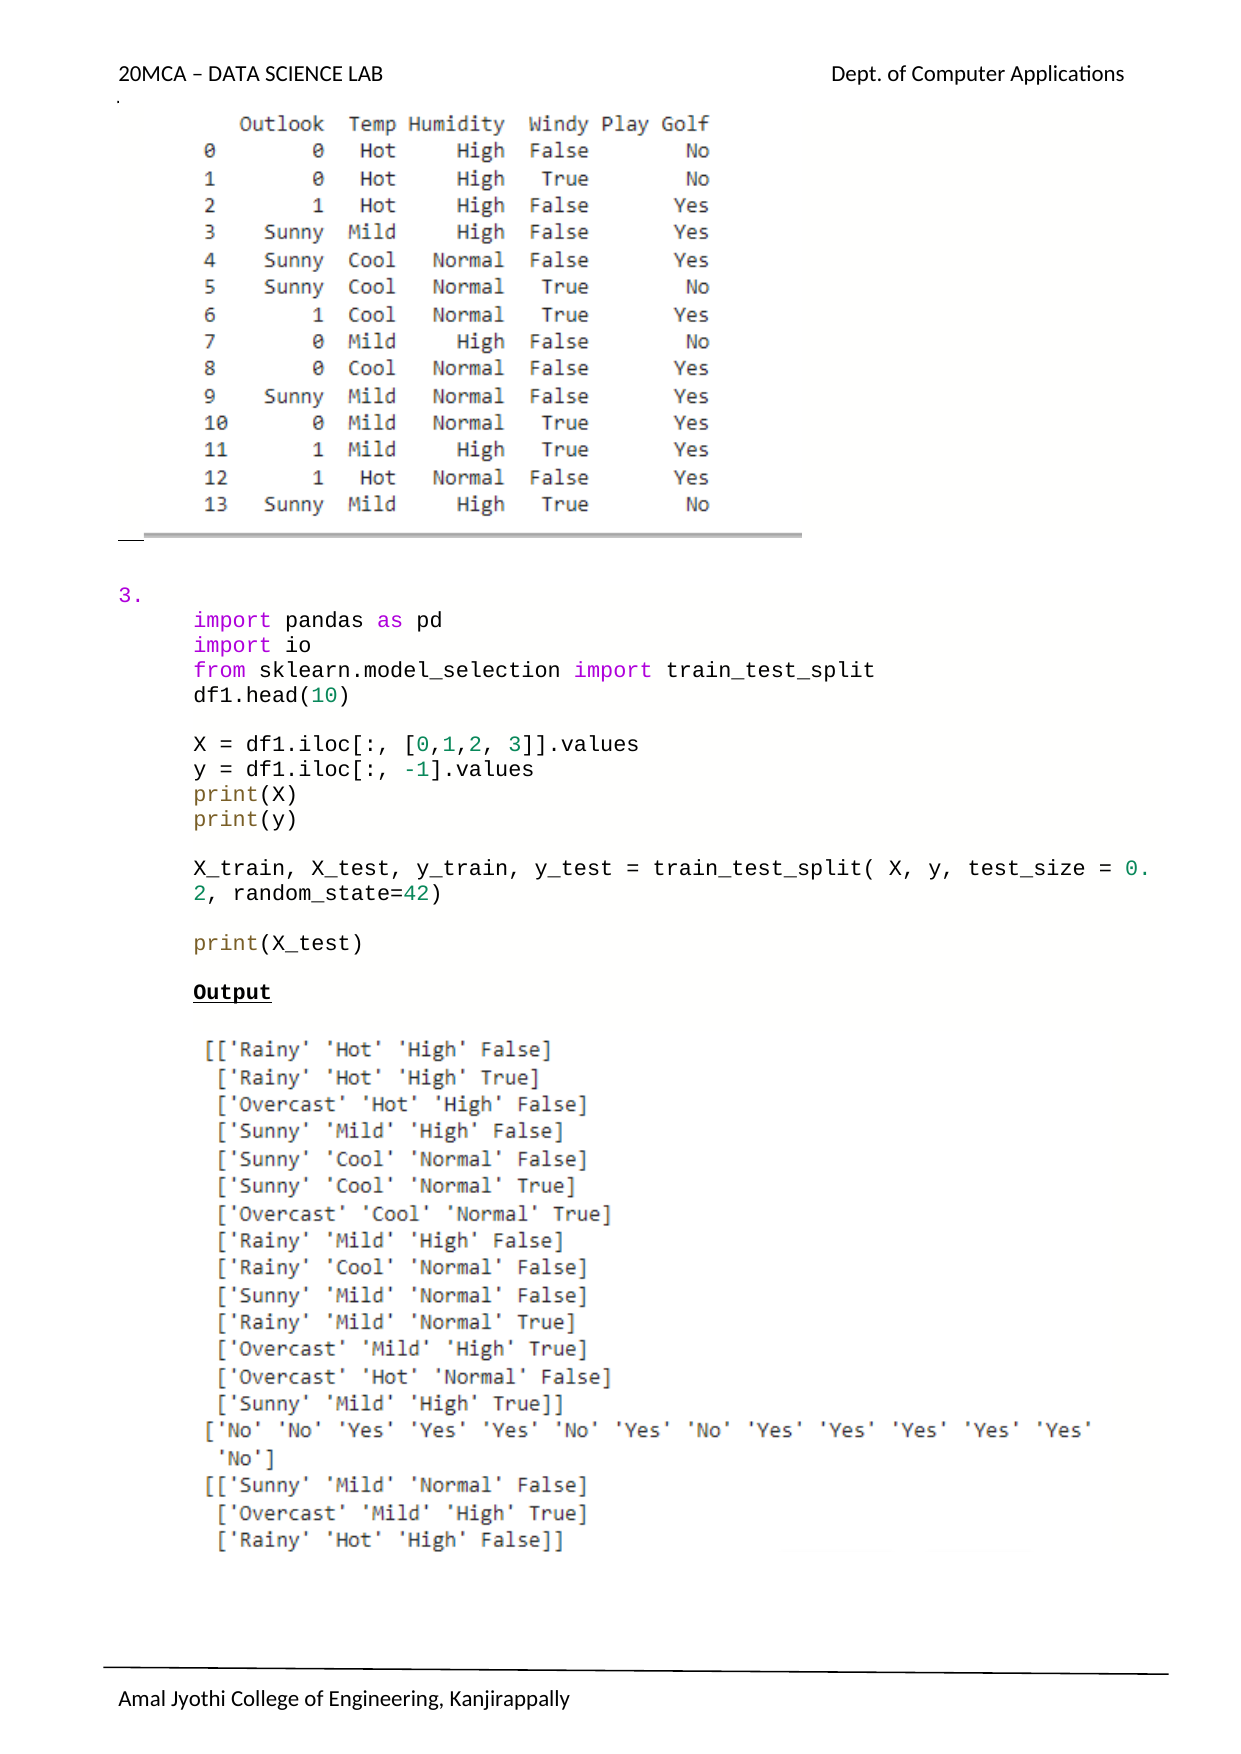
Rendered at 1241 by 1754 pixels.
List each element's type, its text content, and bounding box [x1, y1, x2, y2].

text import pandas as pd [193, 609, 1167, 634]
text X_train, X_test, y_train, y_test = train_test_split( X, y, test_size = 0.2, random_state=42) [193, 857, 1167, 907]
text Output [193, 981, 1167, 1006]
text print(X) [193, 783, 1167, 808]
picture [193, 1031, 1112, 1552]
text df1.head(10) [193, 684, 1167, 709]
text 3. [118, 585, 1167, 609]
text y = df1.iloc[:, -1].values [193, 758, 1167, 783]
text print(y) [193, 808, 1167, 833]
text from sklearn.model_selection import train_test_split [193, 659, 1167, 684]
text import io [193, 634, 1167, 659]
picture [143, 103, 802, 538]
text print(X_test) [193, 932, 1167, 957]
text X = df1.iloc[:, [0,1,2, 3]].values [193, 733, 1167, 758]
